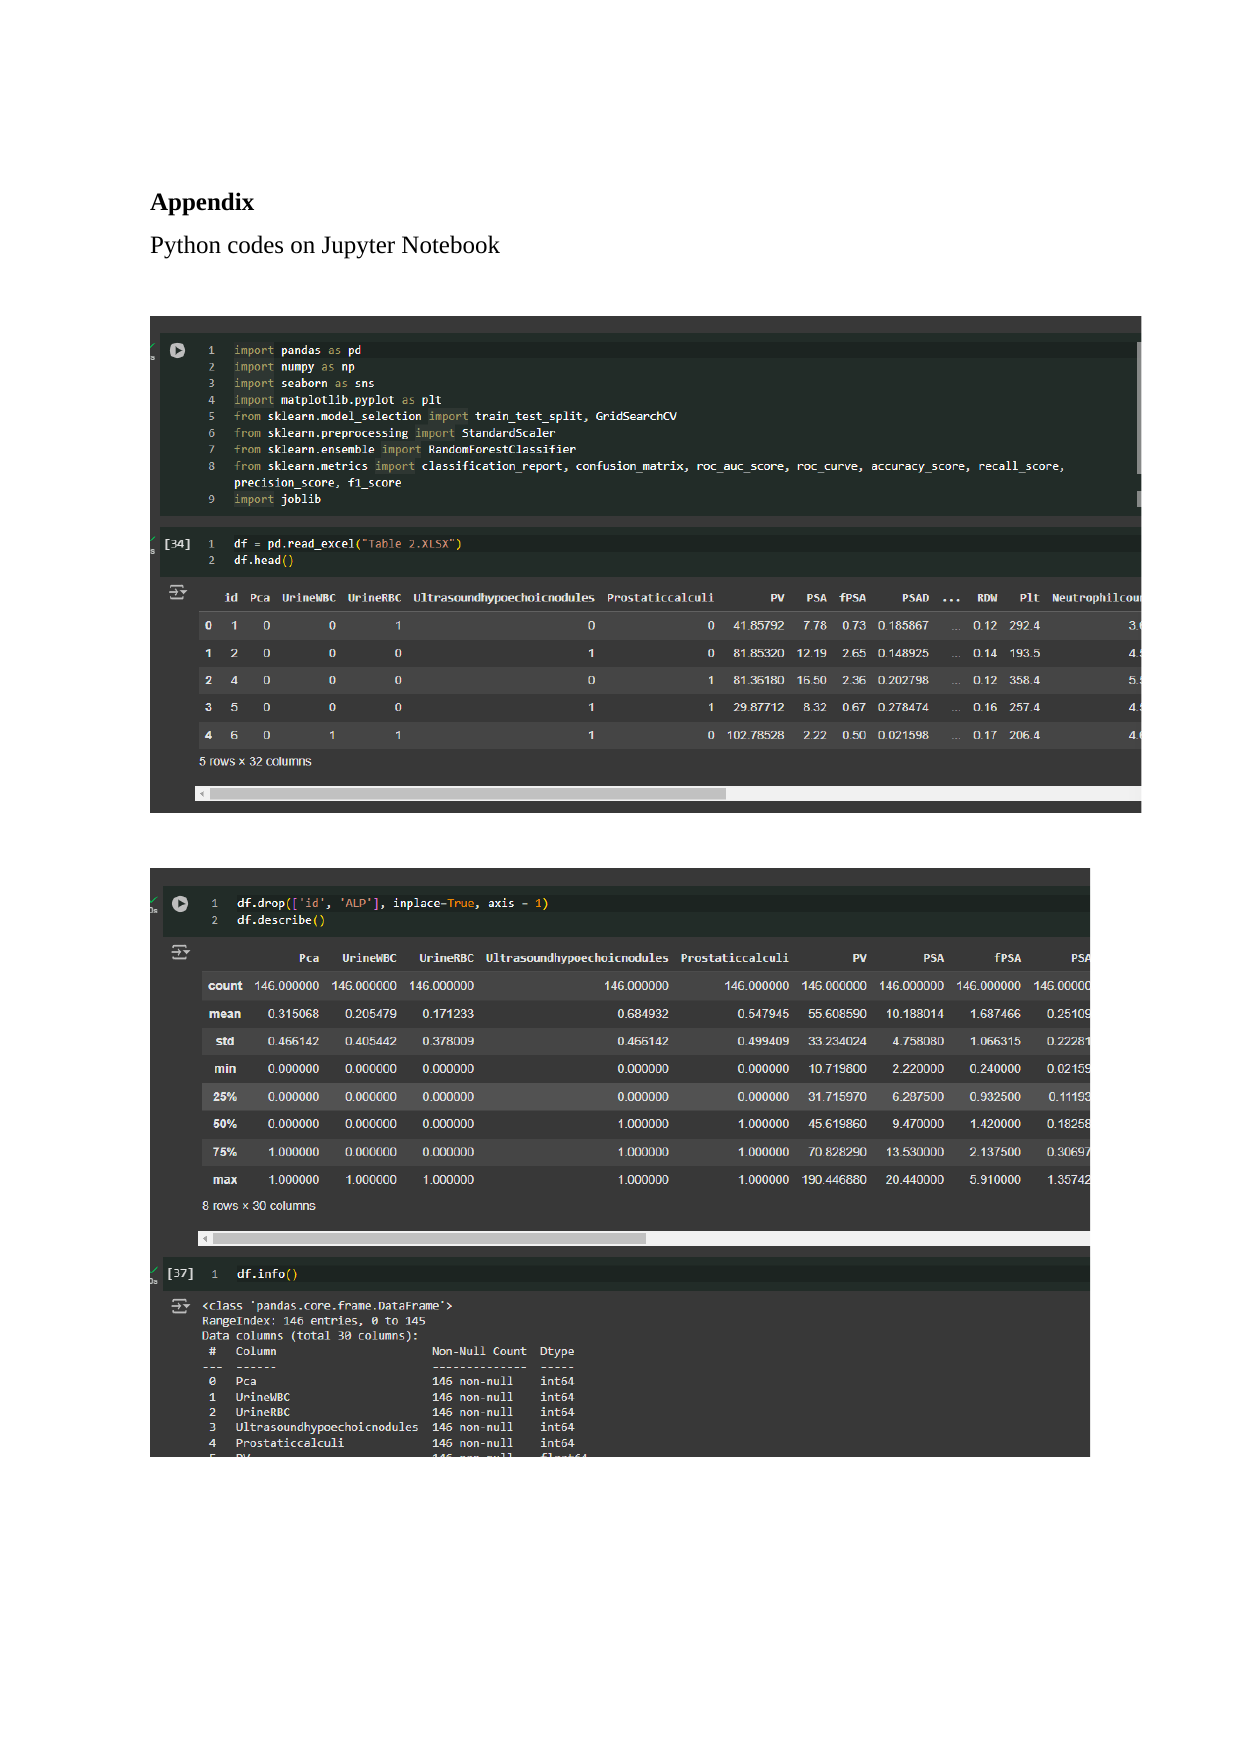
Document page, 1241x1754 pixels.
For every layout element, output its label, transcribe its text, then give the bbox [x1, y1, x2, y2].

subtitle Appendix [150, 187, 1090, 216]
text Python codes on Jupyter Notebook [150, 231, 1090, 259]
picture [150, 868, 1091, 1457]
picture [150, 316, 1142, 813]
